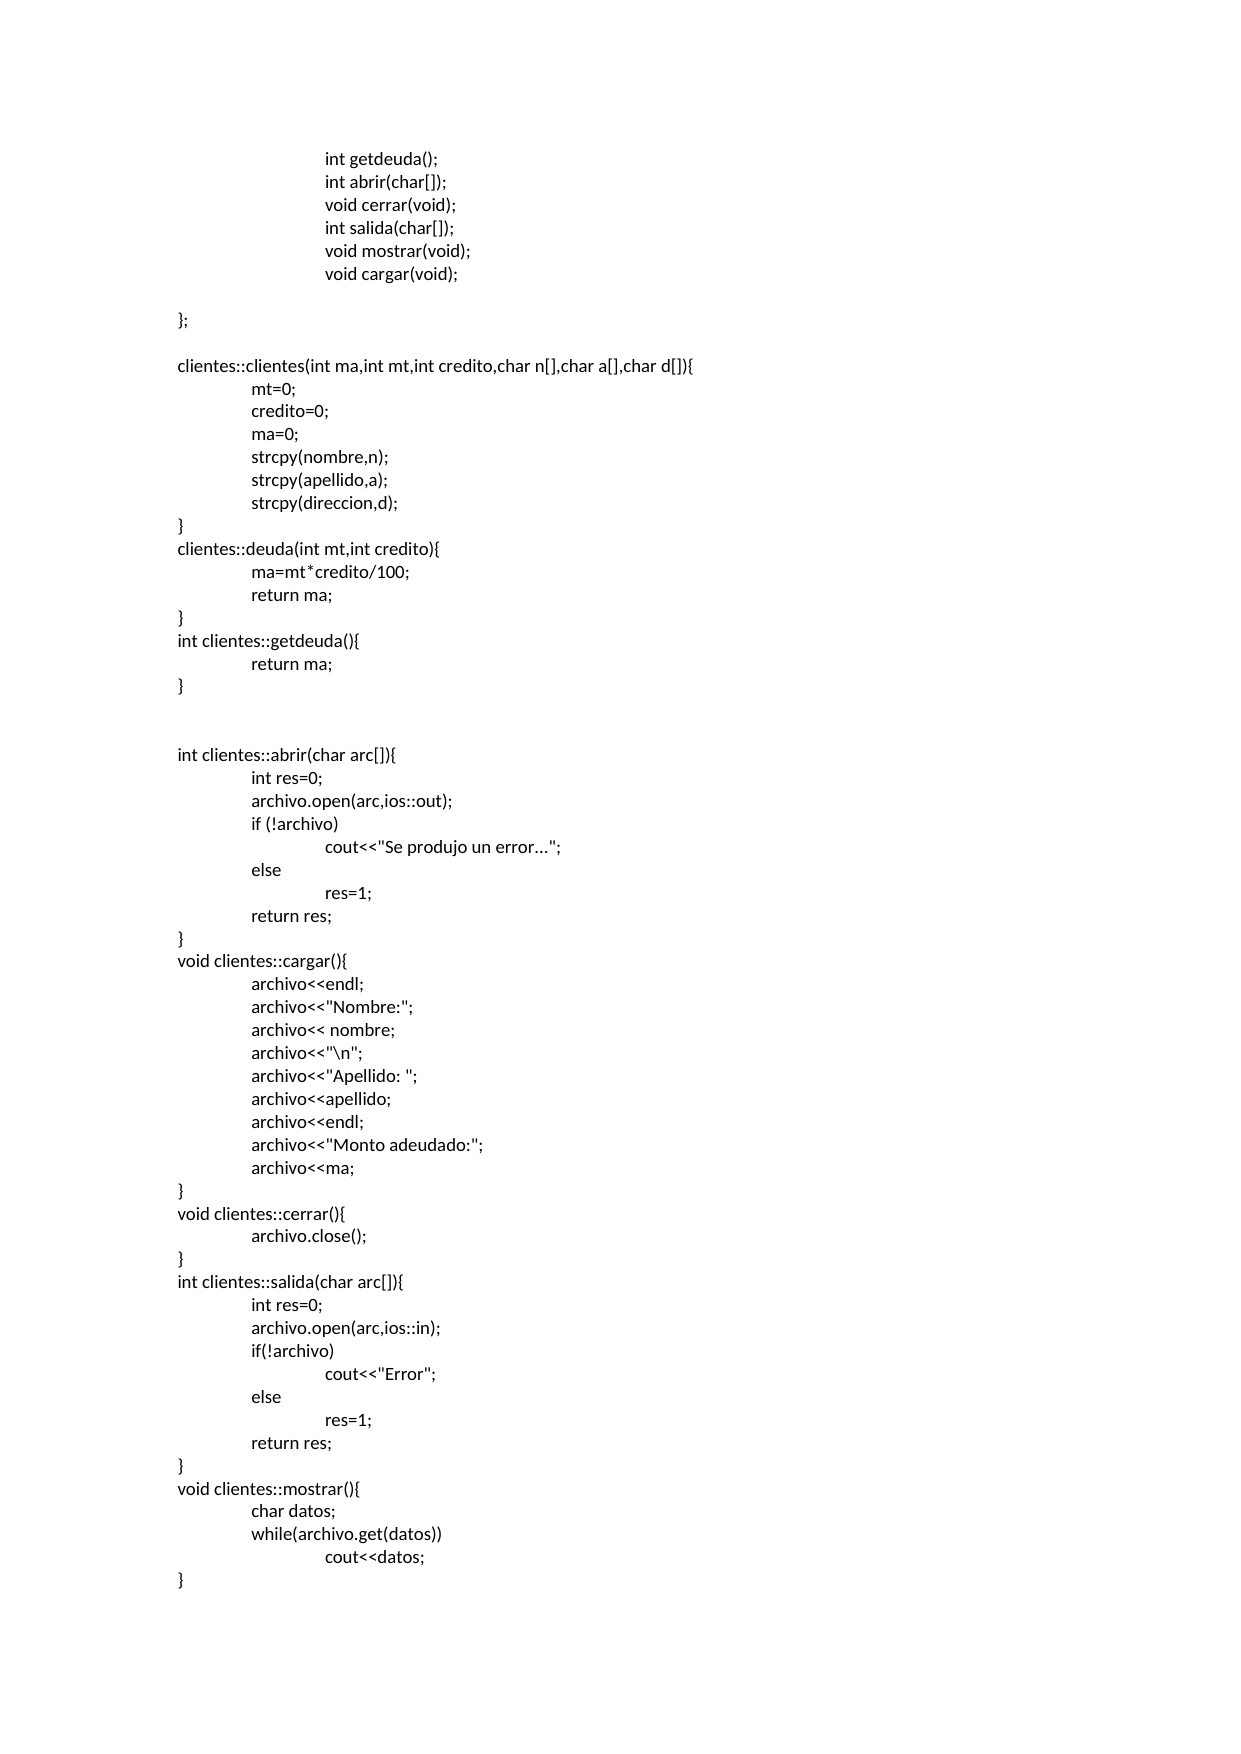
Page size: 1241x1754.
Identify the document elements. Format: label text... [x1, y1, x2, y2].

text cout<<"Se produjo un error..."; [177, 835, 1063, 858]
text archivo<<"Monto adeudado:"; [177, 1133, 1063, 1156]
text } [177, 606, 1063, 629]
text } [177, 1454, 1063, 1477]
text void clientes::cerrar(){ [177, 1202, 1063, 1225]
text archivo.close(); [177, 1225, 1063, 1248]
text else [177, 858, 1063, 881]
text archivo<< nombre; [177, 1018, 1063, 1041]
text cout<<datos; [177, 1546, 1063, 1568]
text strcpy(apellido,a); [177, 468, 1063, 491]
text clientes::deuda(int mt,int credito){ [177, 537, 1063, 560]
text int getdeuda(); [177, 148, 1063, 171]
text archivo<<ma; [177, 1156, 1063, 1179]
text strcpy(direccion,d); [177, 491, 1063, 514]
text void clientes::mostrar(){ [177, 1477, 1063, 1500]
text } [177, 675, 1063, 698]
text mt=0; [177, 377, 1063, 400]
text res=1; [177, 881, 1063, 904]
text archivo<<endl; [177, 1110, 1063, 1133]
text res=1; [177, 1408, 1063, 1431]
text int abrir(char[]); [177, 171, 1063, 193]
text archivo<<"\n"; [177, 1041, 1063, 1064]
text return ma; [177, 652, 1063, 675]
text int clientes::salida(char arc[]){ [177, 1271, 1063, 1293]
text int clientes::abrir(char arc[]){ [177, 743, 1063, 766]
text } [177, 1568, 1063, 1591]
text int res=0; [177, 766, 1063, 789]
text } [177, 927, 1063, 950]
text archivo<<apellido; [177, 1087, 1063, 1110]
text credito=0; [177, 400, 1063, 423]
text return res; [177, 1431, 1063, 1454]
text void cerrar(void); [177, 193, 1063, 216]
text void cargar(void); [177, 262, 1063, 285]
text archivo.open(arc,ios::out); [177, 789, 1063, 812]
text } [177, 1248, 1063, 1271]
text archivo<<"Nombre:"; [177, 996, 1063, 1018]
text archivo<<endl; [177, 973, 1063, 996]
text char datos; [177, 1500, 1063, 1523]
text strcpy(nombre,n); [177, 446, 1063, 468]
text void clientes::cargar(){ [177, 950, 1063, 973]
text }; [177, 308, 1063, 331]
text int res=0; [177, 1293, 1063, 1316]
text } [177, 514, 1063, 537]
text clientes::clientes(int ma,int mt,int credito,char n[],char a[],char d[]){ [177, 354, 1063, 377]
text return ma; [177, 583, 1063, 606]
text if (!archivo) [177, 812, 1063, 835]
text int clientes::getdeuda(){ [177, 629, 1063, 652]
text archivo<<"Apellido: "; [177, 1064, 1063, 1087]
text } [177, 1179, 1063, 1202]
text archivo.open(arc,ios::in); [177, 1316, 1063, 1339]
text cout<<"Error"; [177, 1362, 1063, 1385]
text void mostrar(void); [177, 239, 1063, 262]
text int salida(char[]); [177, 216, 1063, 239]
text if(!archivo) [177, 1339, 1063, 1362]
text else [177, 1385, 1063, 1408]
text ma=0; [177, 423, 1063, 446]
text while(archivo.get(datos)) [177, 1523, 1063, 1546]
text ma=mt*credito/100; [177, 560, 1063, 583]
text return res; [177, 904, 1063, 927]
